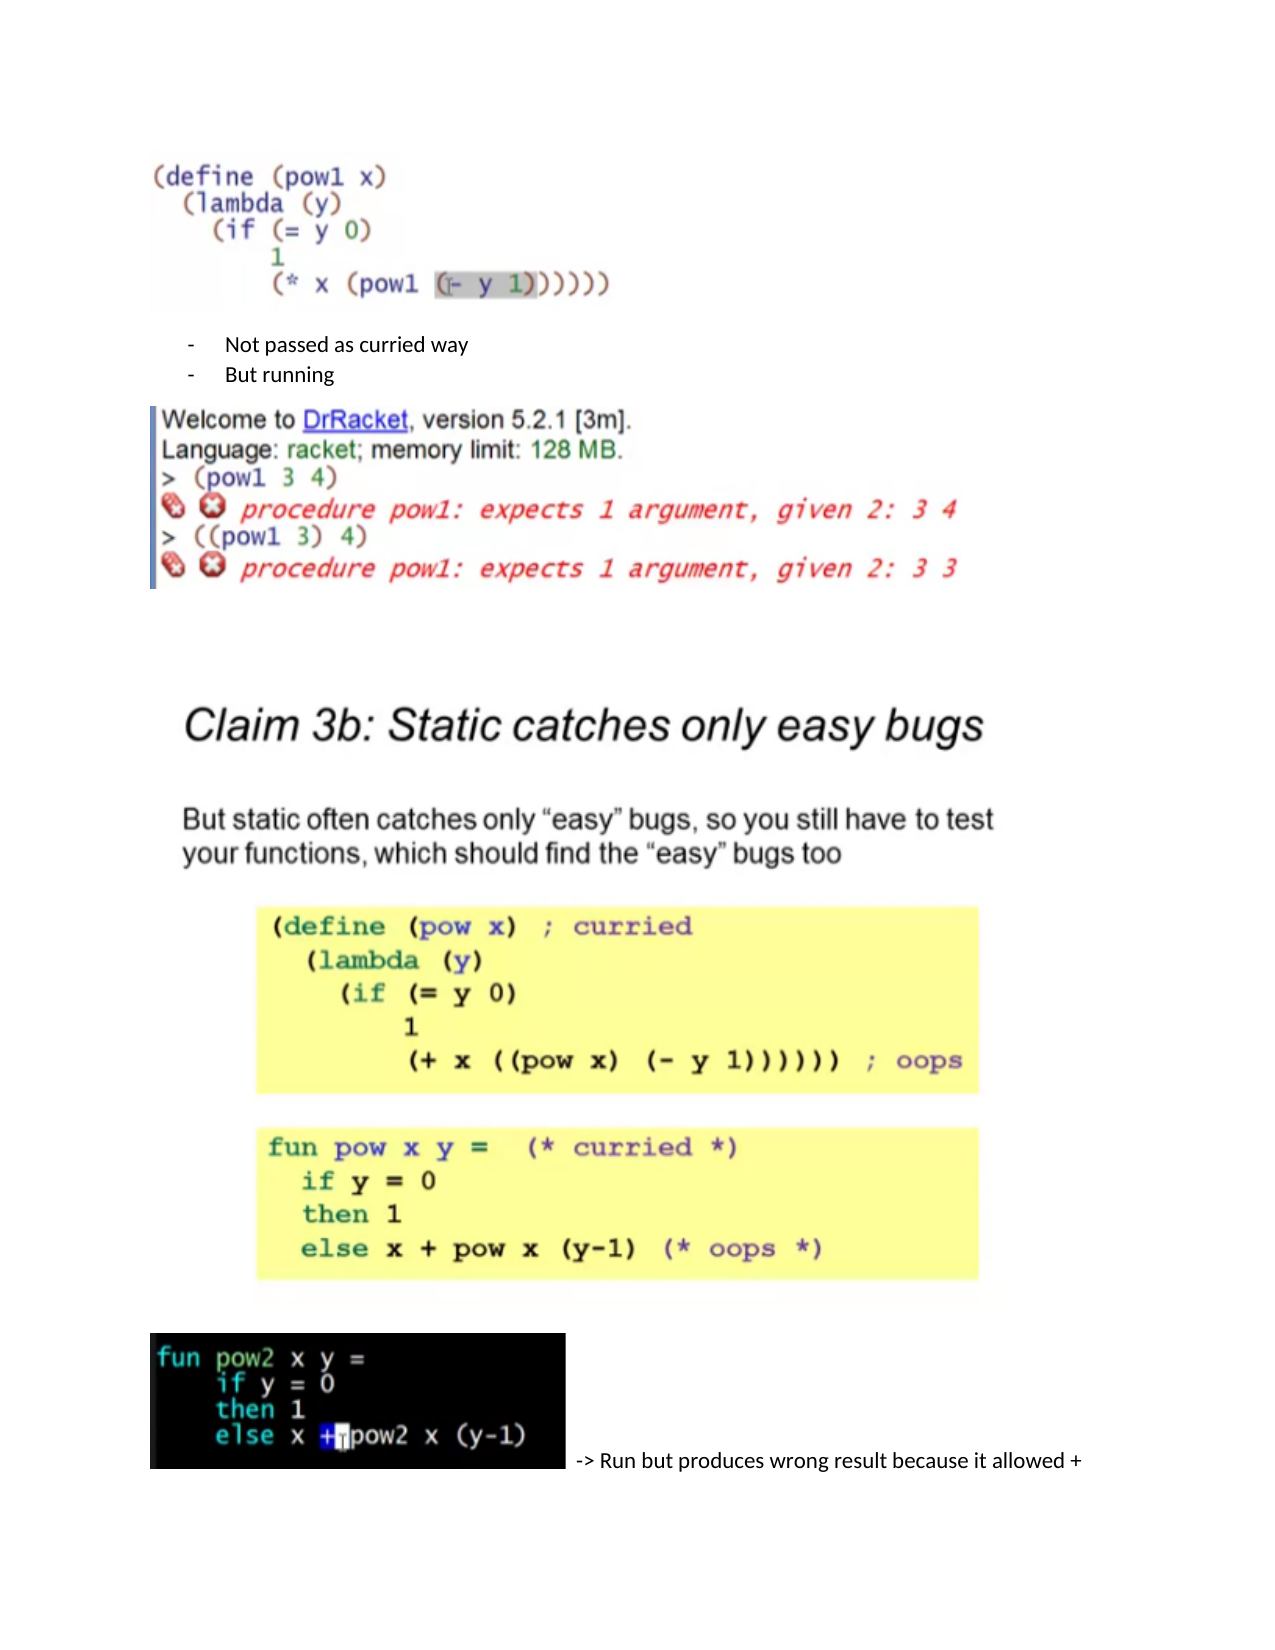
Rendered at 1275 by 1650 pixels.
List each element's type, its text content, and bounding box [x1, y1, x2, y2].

picture [150, 653, 1080, 1315]
picture [150, 406, 996, 589]
list Not passed as curried way [187, 330, 1125, 358]
picture [150, 150, 635, 311]
list But running [187, 360, 1125, 388]
picture [150, 1333, 566, 1469]
